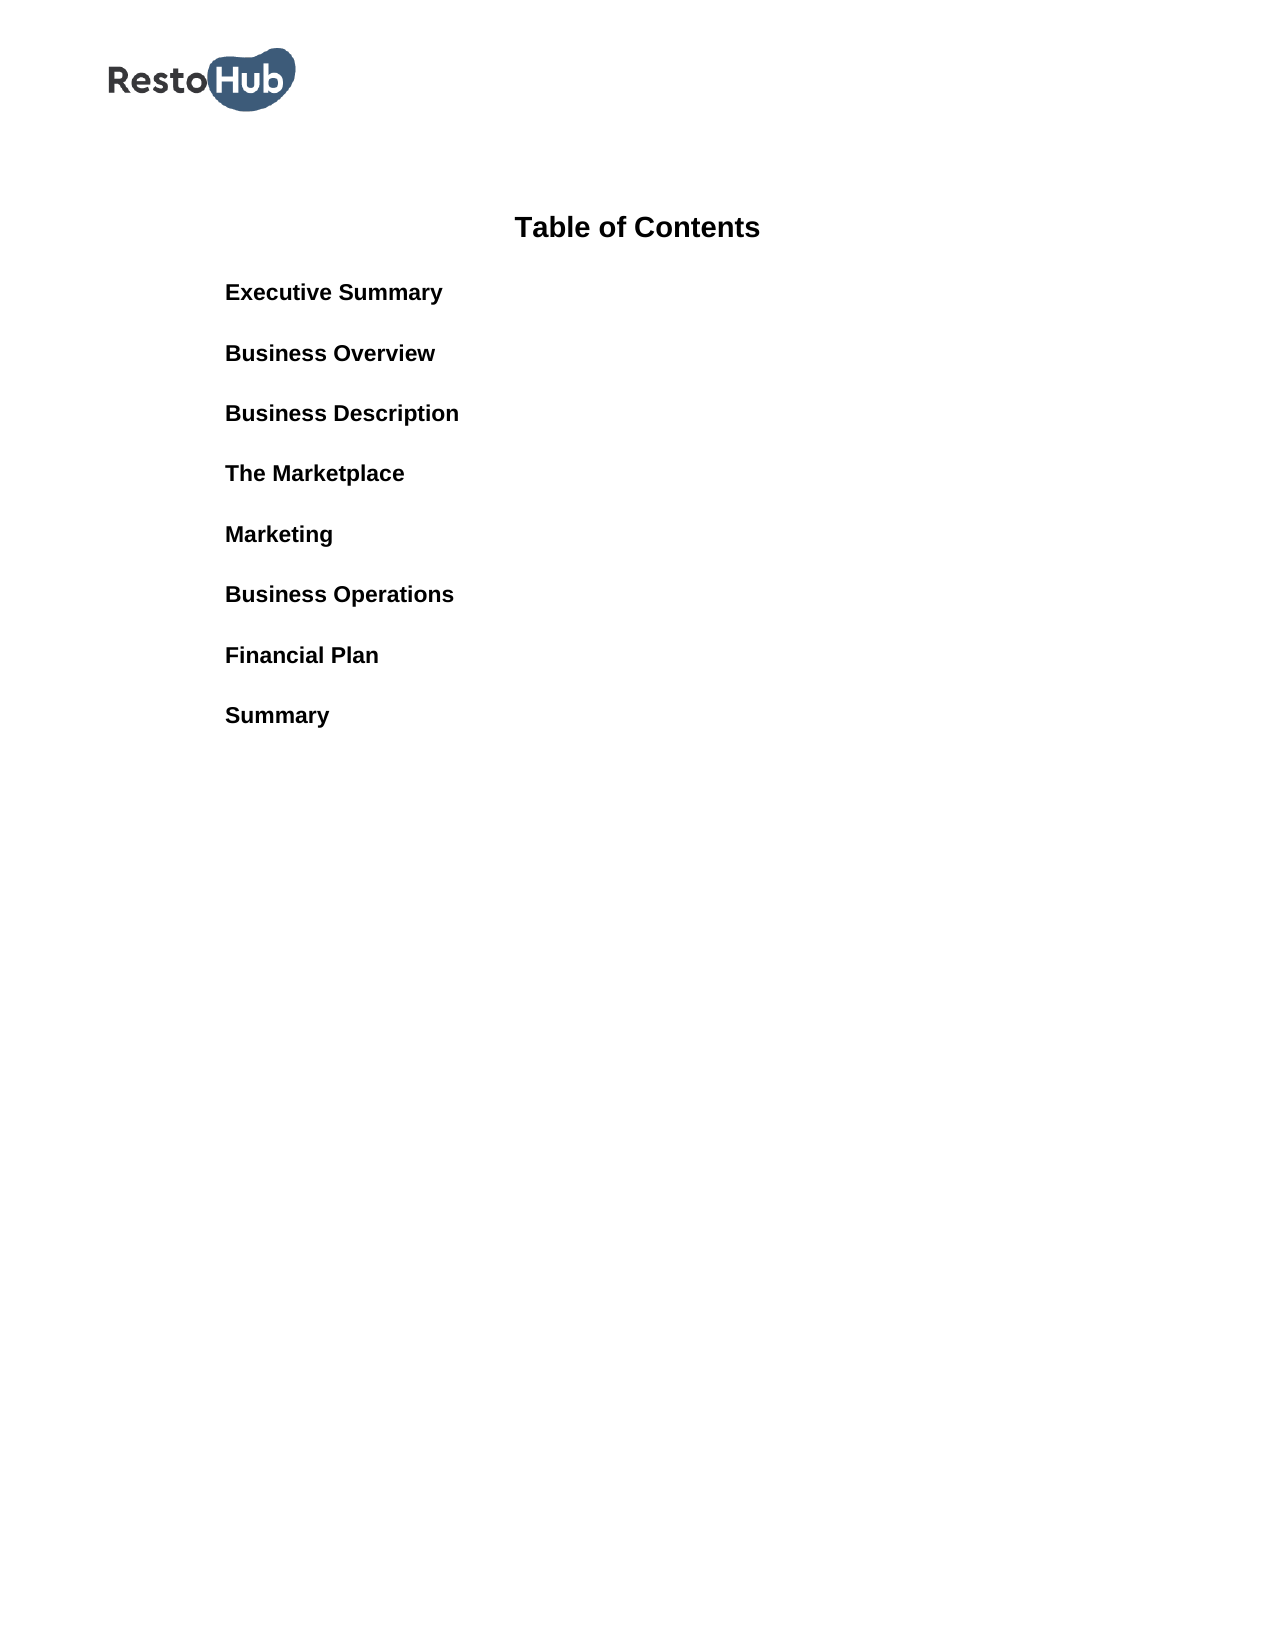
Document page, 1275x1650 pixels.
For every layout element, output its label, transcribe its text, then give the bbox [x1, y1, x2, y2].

text Financial Plan [225, 642, 1125, 668]
text Business Operations [225, 581, 1125, 608]
text Business Description [225, 400, 1125, 426]
text Table of Contents [150, 210, 1125, 244]
text Executive Summary [225, 279, 1125, 306]
picture [106, 46, 297, 112]
text Marketing [225, 521, 1125, 547]
text Summary [225, 702, 1125, 728]
text Business Overview [225, 339, 1125, 366]
text The Marketplace [225, 460, 1125, 487]
